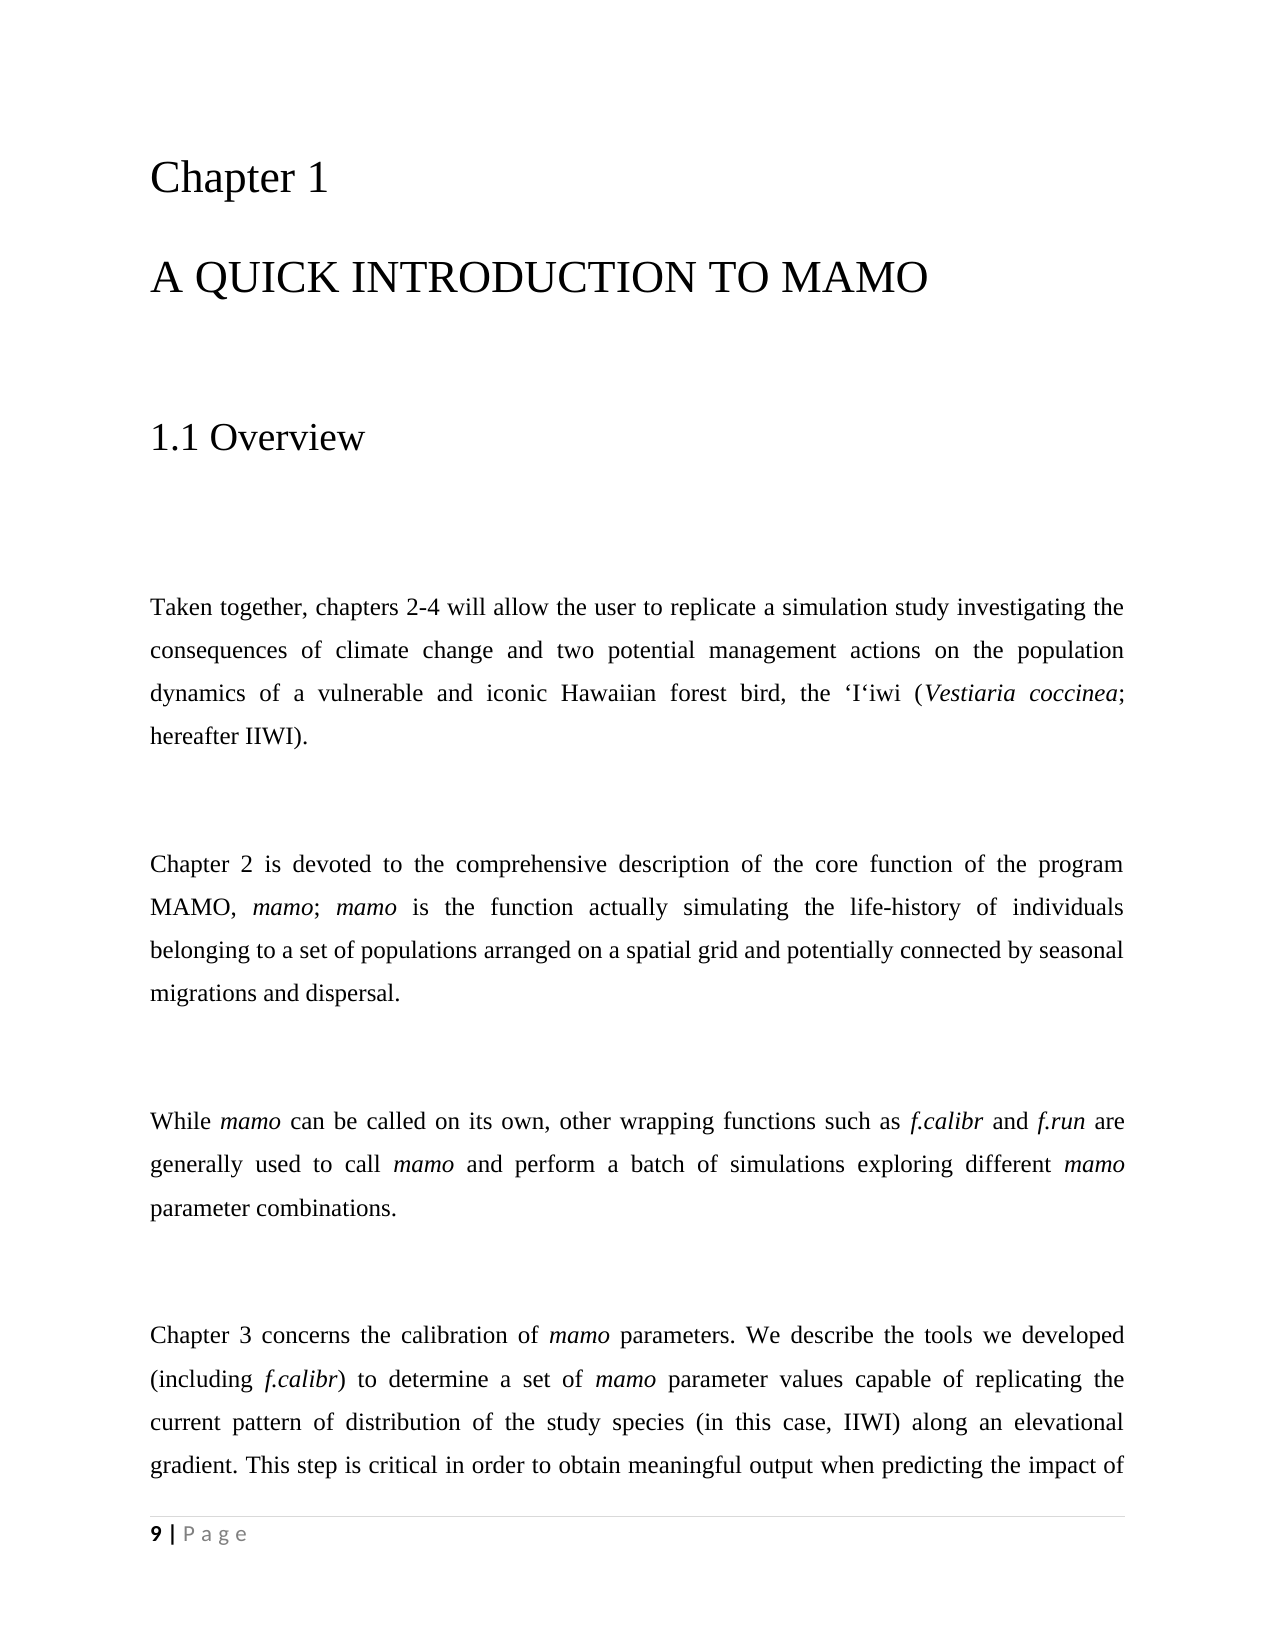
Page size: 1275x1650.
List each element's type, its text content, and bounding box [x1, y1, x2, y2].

text Taken together, chapters 2-4 will allow the user to replicate a simulation study investigating the consequences of climate change and two potential management actions on the population dynamics of a vulnerable and iconic Hawaiian forest bird, the ‘I‘iwi (Vestiaria coccinea; hereafter IIWI). [150, 592, 1125, 750]
text Chapter 1 [150, 150, 1125, 203]
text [150, 1321, 1125, 1479]
text 1.1 Overview [150, 414, 1125, 459]
text While mamo can be called on its own, other wrapping functions such as f.calibr and f.run are generally used to call mamo and perform a batch of simulations exploring different mamo parameter combinations. [150, 1106, 1125, 1221]
text Chapter 2 is devoted to the comprehensive description of the core function of the program MAMO, mamo; mamo is the function actually simulating the life-history of individuals belonging to a set of populations arranged on a spatial grid and potentially connected by seasonal migrations and dispersal. [150, 849, 1125, 1007]
text A QUICK INTRODUCTION TO MAMO [150, 250, 1125, 303]
